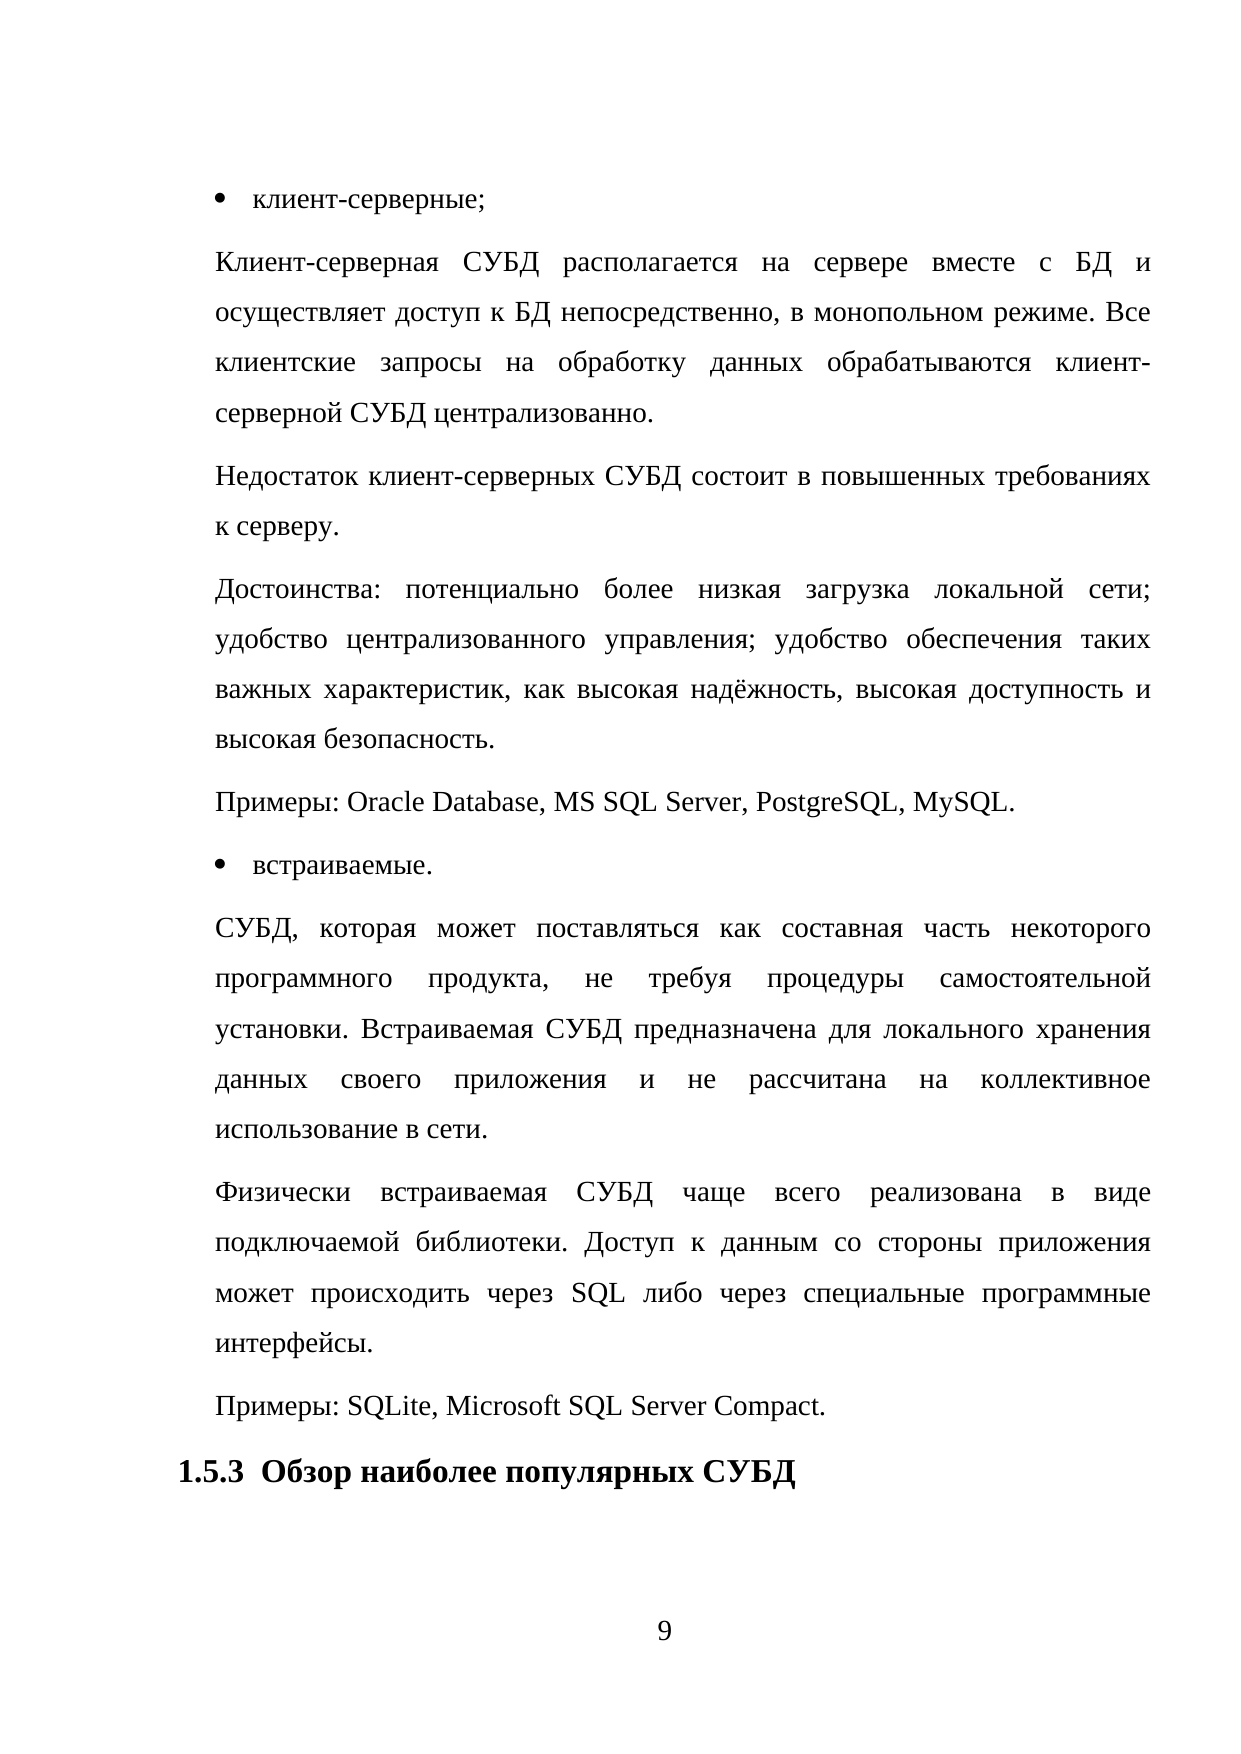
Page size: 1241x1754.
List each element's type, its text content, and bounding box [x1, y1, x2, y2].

list встраиваемые. [215, 847, 1152, 881]
list клиент-серверные; [215, 181, 1152, 214]
text 1.5.3 Обзор наиболее популярных СУБД [177, 1451, 1152, 1489]
text Примеры: Oracle Database, MS SQL Server, PostgreSQL, MySQL. [215, 784, 1152, 818]
text Недостаток клиент-серверных СУБД состоит в повышенных требованиях к серверу. [215, 458, 1152, 541]
text Достоинства: потенциально более низкая загрузка локальной сети; удобство централизованного управления; удобство обеспечения таких важных характеристик, как высокая надёжность, высокая доступность и высокая безопасность. [215, 571, 1152, 755]
text Физически встраиваемая СУБД чаще всего реализована в виде подключаемой библиотеки. Доступ к данным со стороны приложения может происходить через SQL либо через специальные программные интерфейсы. [215, 1174, 1152, 1359]
text Клиент-серверная СУБД располагается на сервере вместе с БД и осуществляет доступ к БД непосредственно, в монопольном режиме. Все клиентские запросы на обработку данных обрабатываются клиент-серверной СУБД централизованно. [215, 244, 1152, 428]
text Примеры: SQLite, Microsoft SQL Server Compact. [215, 1388, 1152, 1422]
text СУБД, которая может поставляться как составная часть некоторого программного продукта, не требуя процедуры самостоятельной установки. Встраиваемая СУБД предназначена для локального хранения данных своего приложения и не рассчитана на коллективное использование в сети. [215, 910, 1152, 1145]
